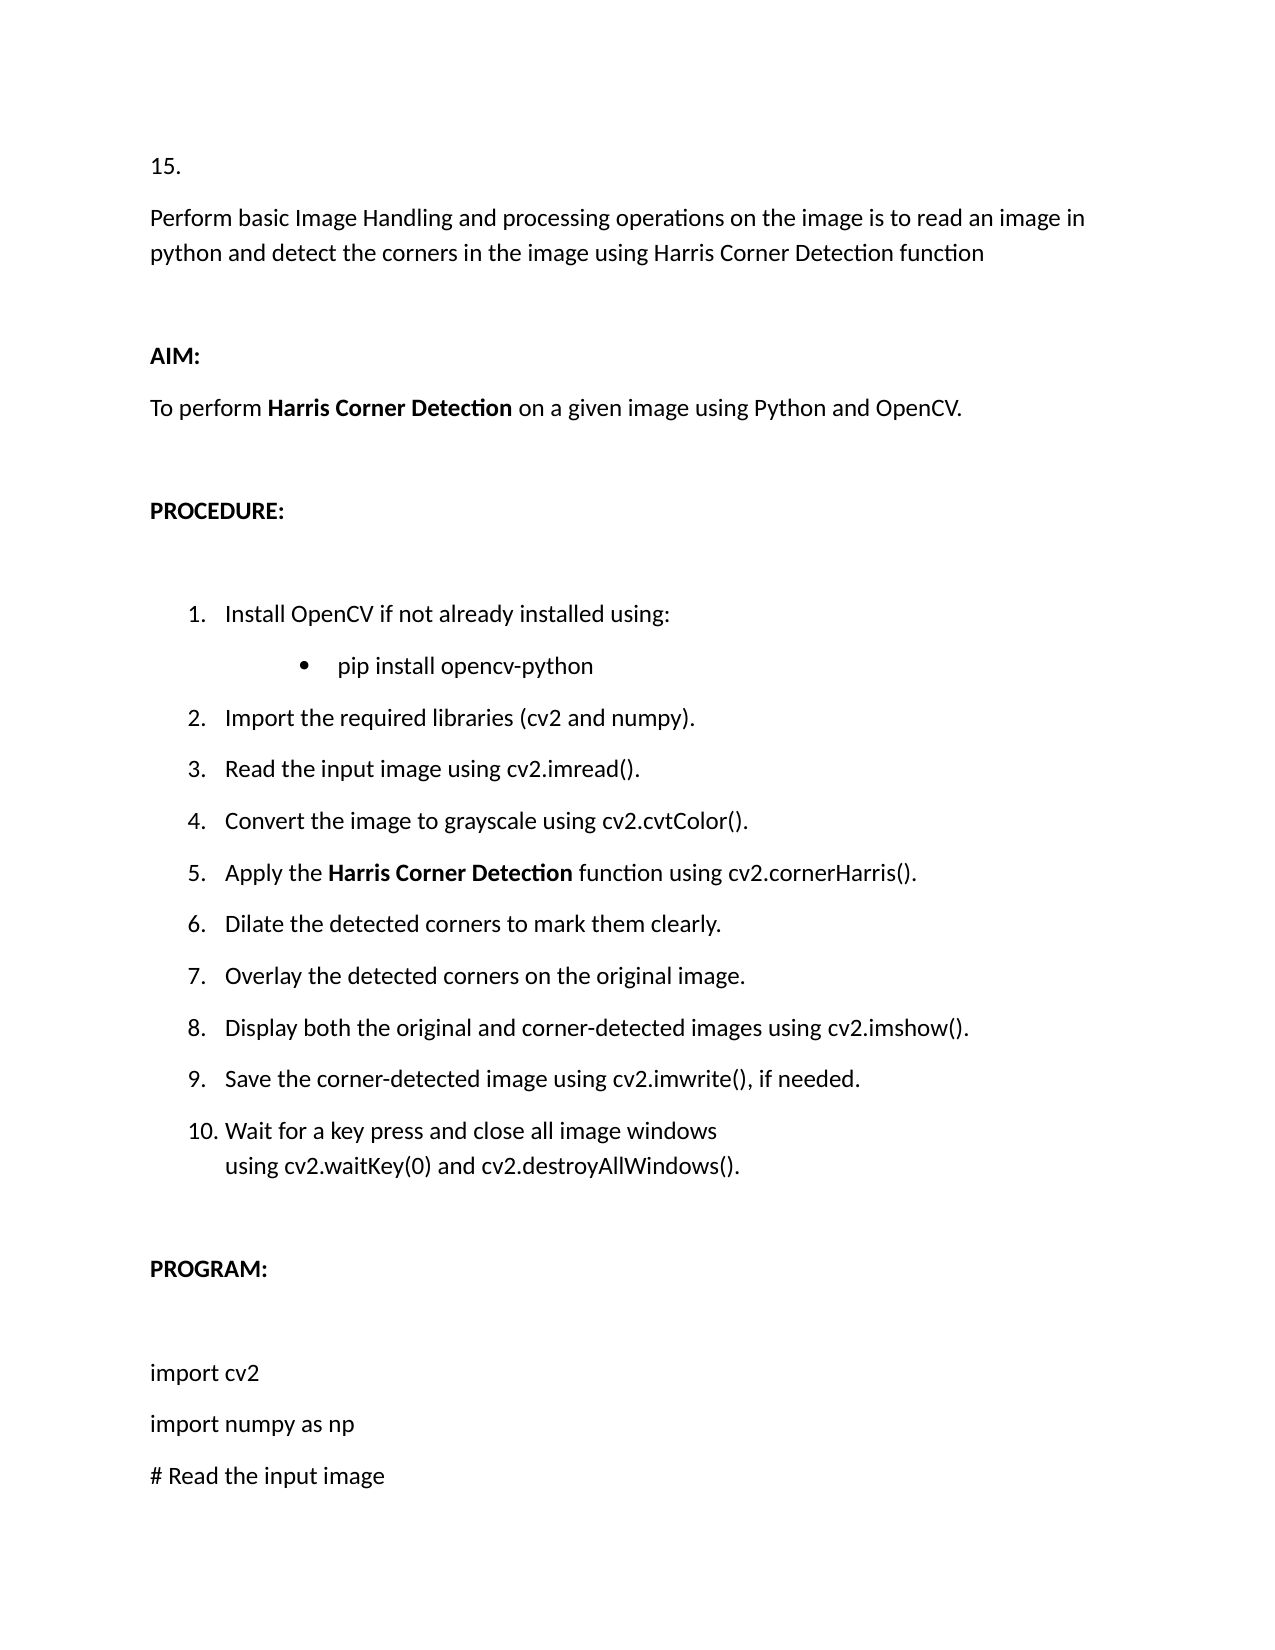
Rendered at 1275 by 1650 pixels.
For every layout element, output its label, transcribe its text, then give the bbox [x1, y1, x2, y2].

list pip install opencv-python [300, 650, 1125, 681]
list Import the required libraries (cv2 and numpy). [187, 702, 1125, 732]
list Dilate the detected corners to mark them clearly. [187, 908, 1125, 939]
text 15. [150, 150, 1125, 181]
text PROCEDURE: [150, 495, 1125, 526]
text Perform basic Image Handling and processing operations on the image is to read an image in python and detect the corners in the image using Harris Corner Detection function [150, 202, 1125, 267]
list Install OpenCV if not already installed using: [187, 598, 1125, 629]
text PROGRAM: [150, 1253, 1125, 1284]
text import numpy as np [150, 1408, 1125, 1439]
text # Read the input image [150, 1460, 1125, 1491]
list Read the input image using cv2.imread(). [187, 753, 1125, 784]
list Save the corner-detected image using cv2.imwrite(), if needed. [187, 1063, 1125, 1094]
list Display both the original and corner-detected images using cv2.imshow(). [187, 1012, 1125, 1042]
list Apply the Harris Corner Detection function using cv2.cornerHarris(). [187, 857, 1125, 887]
text AIM: [150, 340, 1125, 371]
list Convert the image to grayscale using cv2.cvtColor(). [187, 805, 1125, 836]
list Overlay the detected corners on the original image. [187, 960, 1125, 991]
text To perform Harris Corner Detection on a given image using Python and OpenCV. [150, 392, 1125, 422]
list Wait for a key press and close all image windows using cv2.waitKey(0) and cv2.destroyAllWindows(). [187, 1115, 1125, 1181]
text import cv2 [150, 1357, 1125, 1387]
